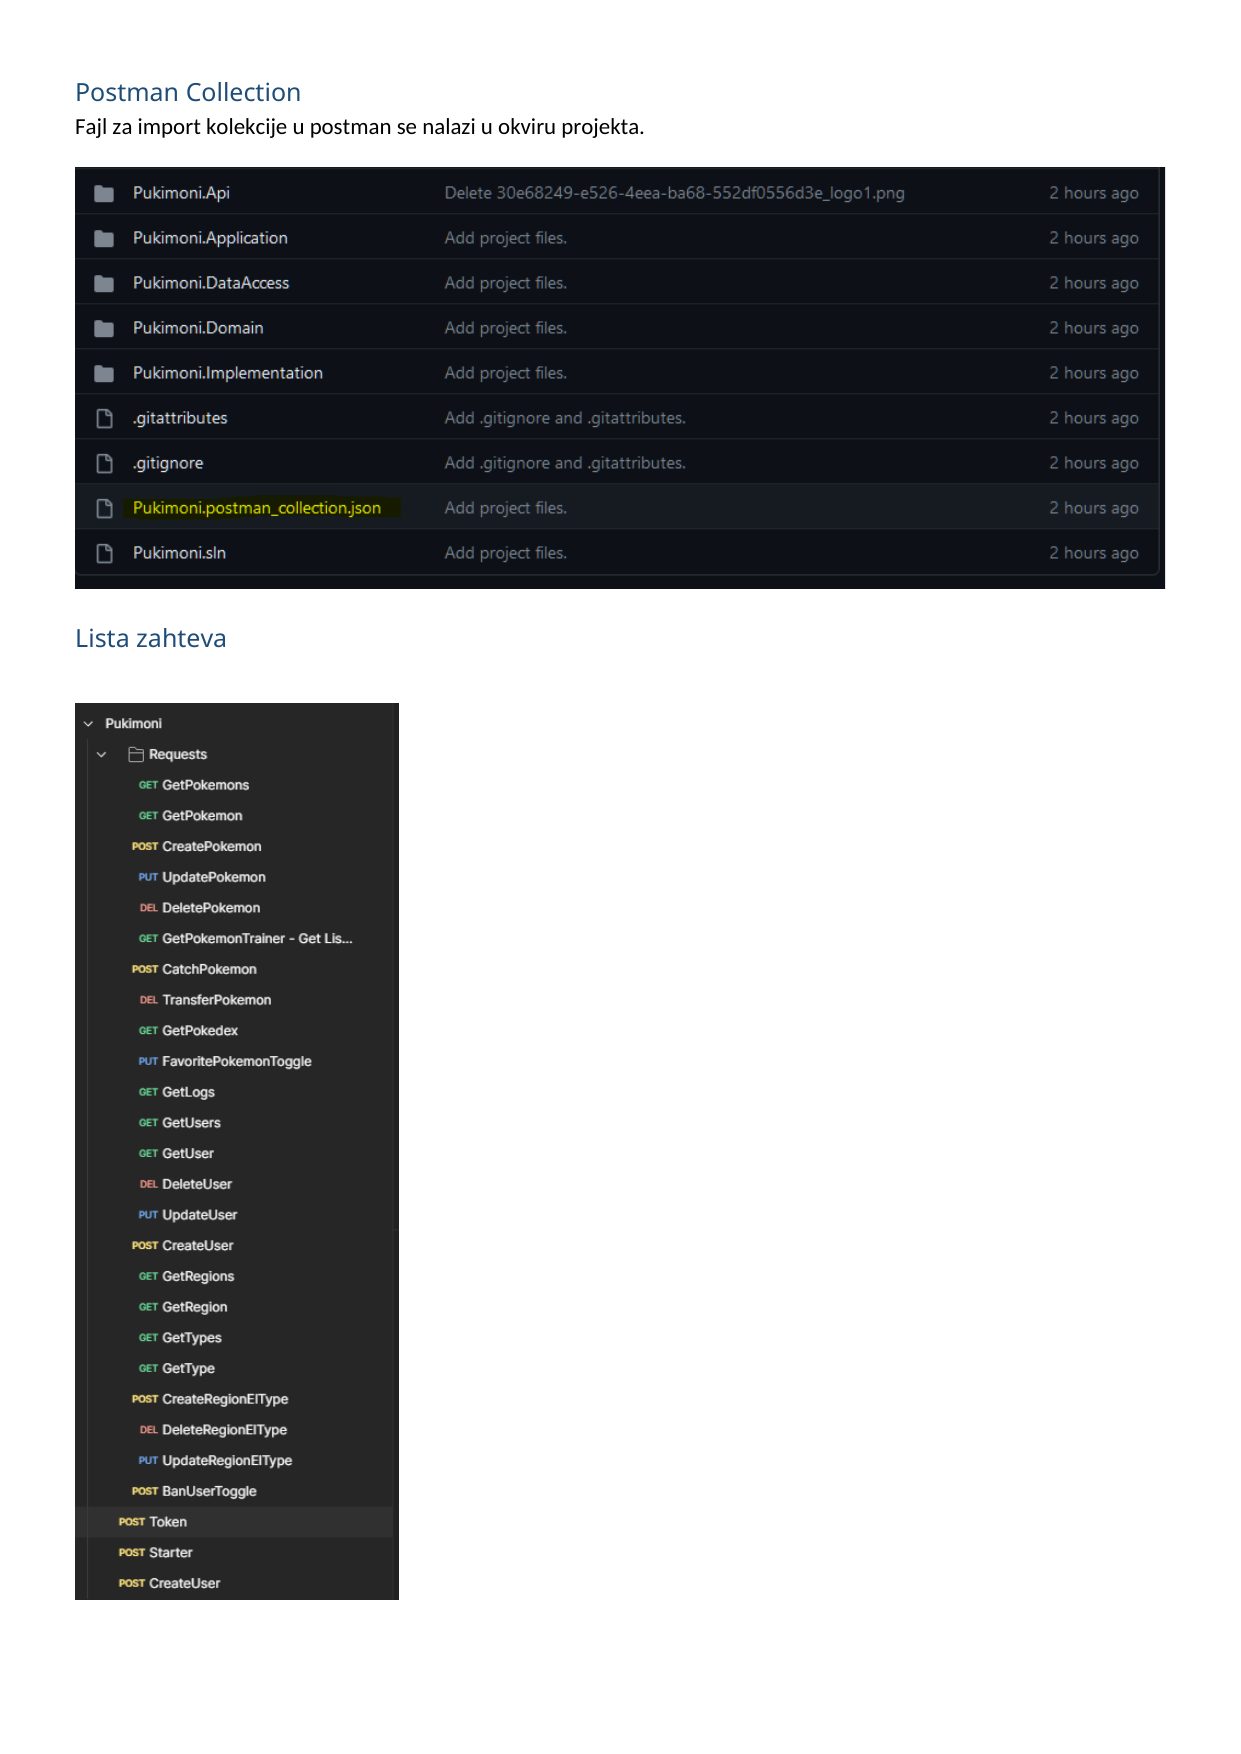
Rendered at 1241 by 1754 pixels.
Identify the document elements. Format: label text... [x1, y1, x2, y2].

subtitle Lista zahteva [75, 620, 1165, 654]
text Fajl za import kolekcije u postman se nalazi u okviru projekta. [75, 112, 1165, 140]
picture [75, 703, 399, 1600]
subtitle Postman Collection [75, 75, 1165, 109]
picture [75, 167, 1166, 589]
